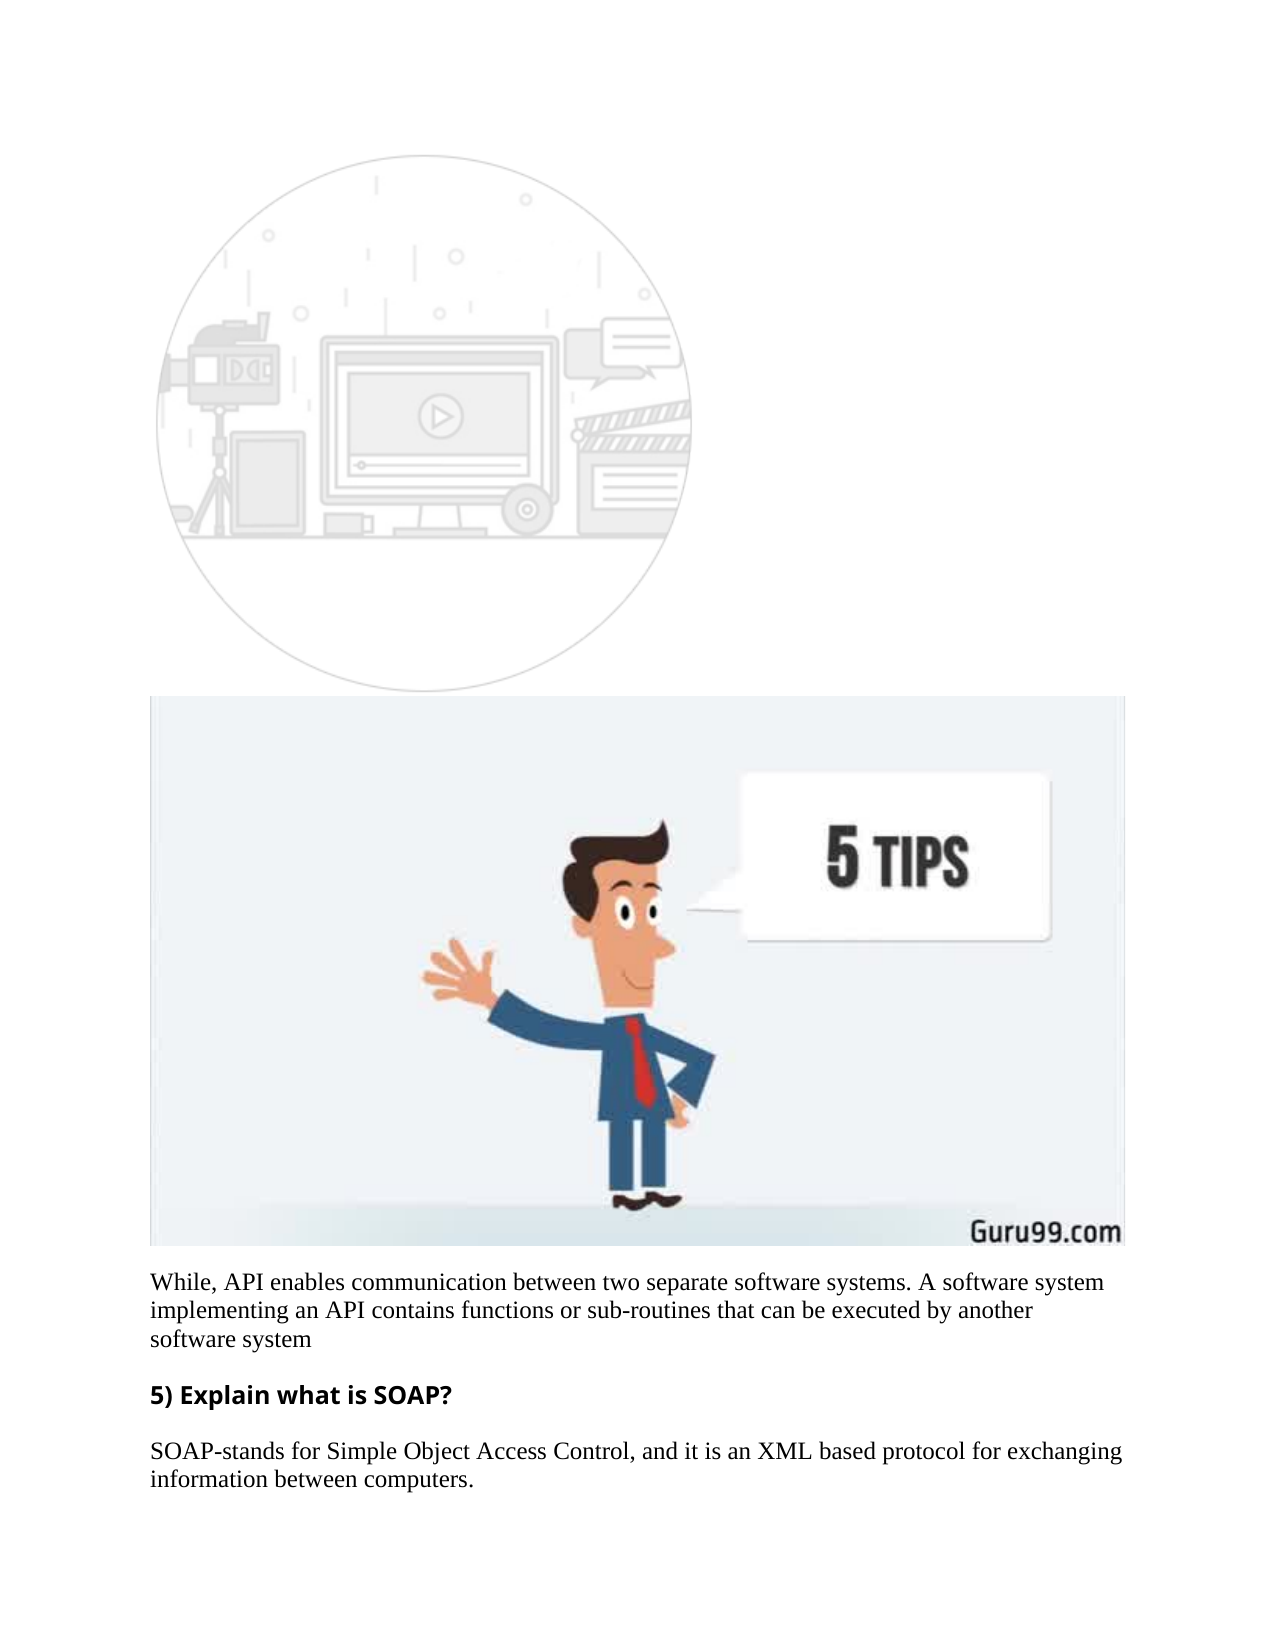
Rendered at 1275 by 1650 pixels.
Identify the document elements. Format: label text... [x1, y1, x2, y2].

subtitle 5) Explain what is SOAP? [150, 1378, 1125, 1412]
picture [150, 150, 1125, 1246]
text SOAP-stands for Simple Object Access Control, and it is an XML based protocol for exchanging information between computers. [150, 1436, 1125, 1493]
text While, API enables communication between two separate software systems. A software system implementing an API contains functions or sub-routines that can be executed by another software system [150, 1267, 1125, 1353]
